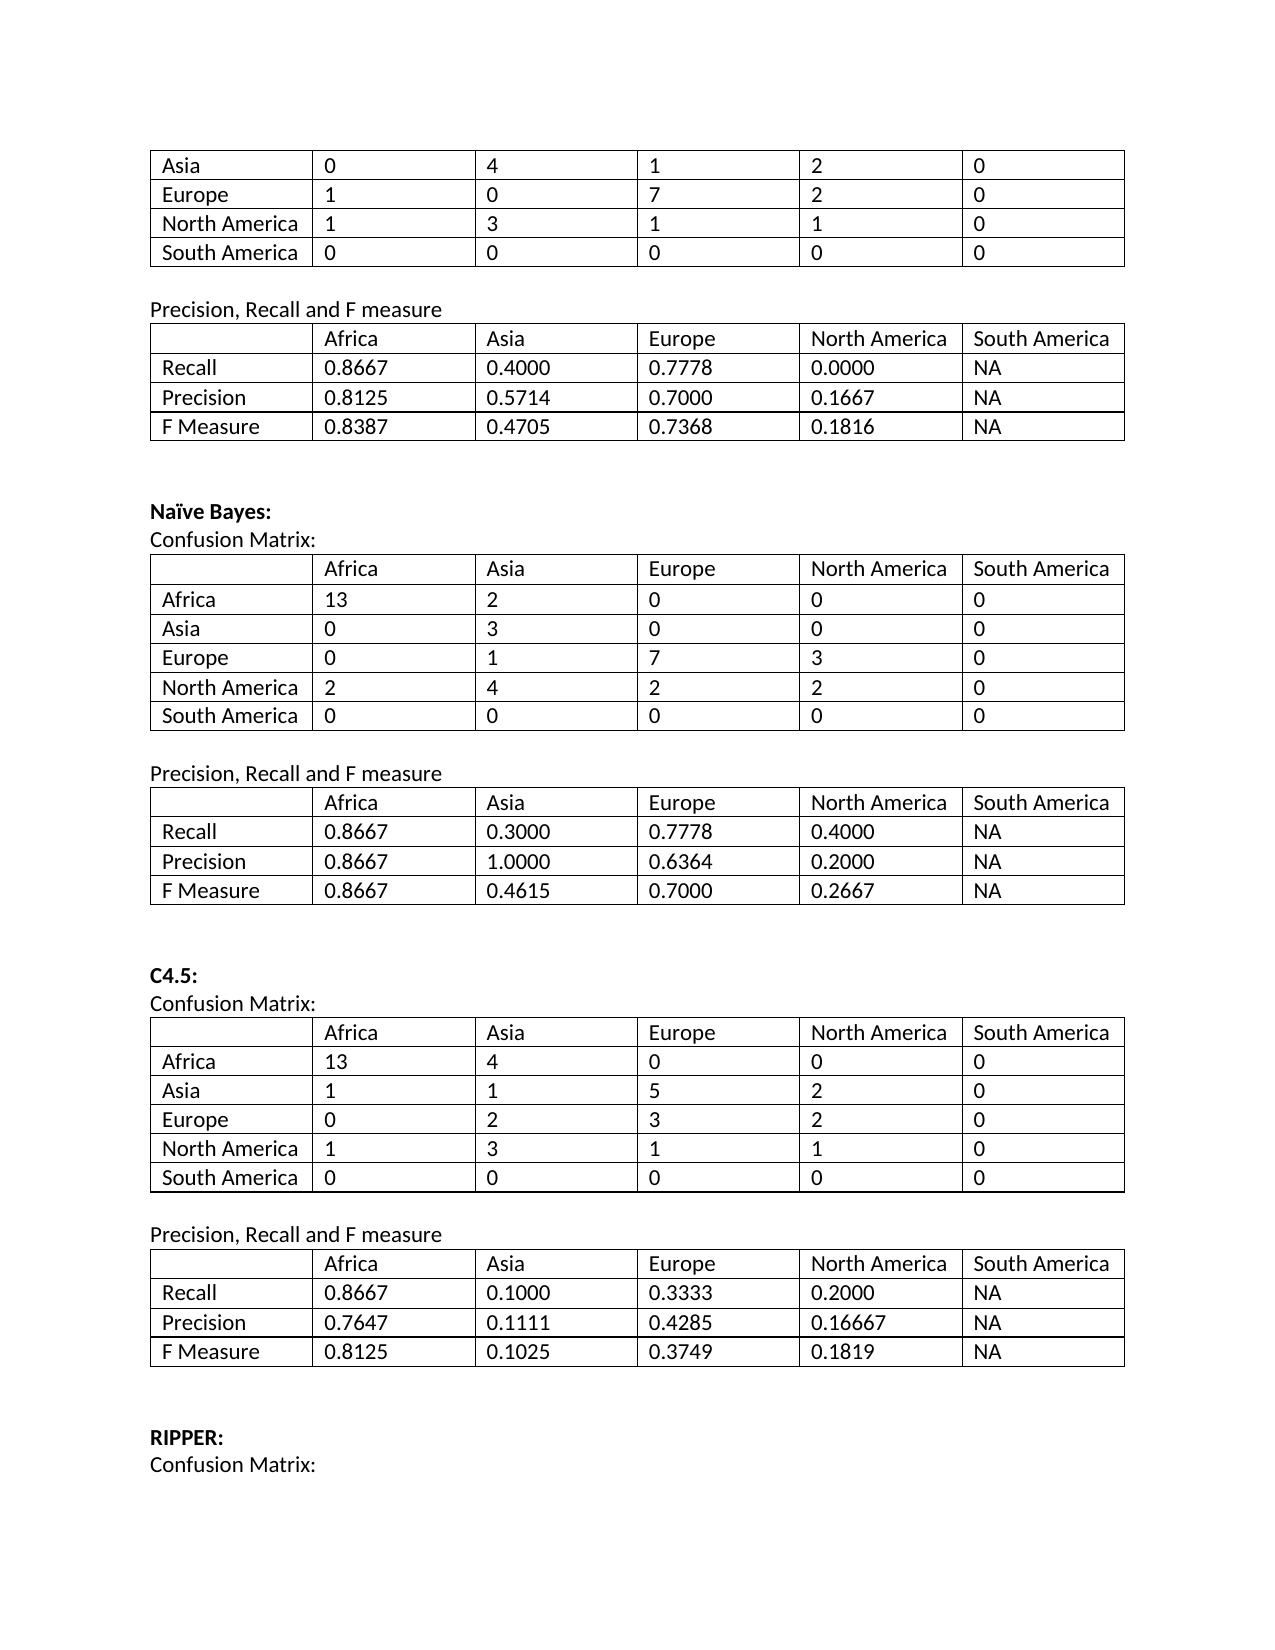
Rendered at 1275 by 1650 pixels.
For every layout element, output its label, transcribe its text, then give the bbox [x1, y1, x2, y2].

table_cell 1 [638, 209, 799, 237]
table_header South America [963, 324, 1124, 352]
table_cell 0 [638, 1163, 799, 1191]
table_header South America [963, 1250, 1124, 1277]
table_cell South America [151, 238, 312, 266]
table_header [151, 324, 312, 352]
text Precision, Recall and F measure [150, 295, 1125, 323]
table_cell 2 [476, 1105, 637, 1133]
table_cell 0 [800, 1047, 962, 1075]
table_header South America [963, 1018, 1124, 1046]
table_cell 0 [476, 180, 637, 208]
table_cell 0.3749 [638, 1338, 799, 1366]
table_cell 0.2667 [800, 876, 962, 904]
table_cell Africa [151, 1047, 312, 1075]
table_cell 0.7778 [638, 817, 799, 846]
text Confusion Matrix: [150, 1451, 1125, 1479]
table_header Africa [313, 324, 475, 352]
table_cell Precision [151, 847, 312, 875]
table_cell NA [963, 354, 1124, 382]
table_cell 0.8667 [313, 354, 475, 382]
table_cell 0 [800, 1163, 962, 1191]
table_cell 0.7000 [638, 383, 799, 411]
table_cell 1.0000 [476, 847, 637, 875]
table_cell 0.4285 [638, 1309, 799, 1336]
text Naïve Bayes: [150, 497, 1125, 526]
table_cell 0 [963, 1076, 1124, 1104]
table_header North America [800, 555, 962, 584]
text Precision, Recall and F measure [150, 759, 1125, 787]
table_cell 1 [313, 209, 475, 237]
table_cell NA [963, 413, 1124, 440]
table_cell 0 [963, 1047, 1124, 1075]
table_cell 0 [313, 1163, 475, 1191]
table_cell 7 [638, 180, 799, 208]
table_cell 0 [313, 644, 475, 672]
table_cell 0 [800, 238, 962, 266]
table_cell 1 [800, 209, 962, 237]
text Confusion Matrix: [150, 989, 1125, 1017]
table_header Europe [638, 788, 799, 816]
table_cell 0.1111 [476, 1309, 637, 1336]
table_header South America [963, 555, 1124, 584]
table_cell 13 [313, 1047, 475, 1075]
table_cell 3 [476, 209, 637, 237]
table_cell 0 [963, 180, 1124, 208]
table_header Europe [638, 324, 799, 352]
table_cell 3 [800, 644, 962, 672]
table_header Africa [313, 1250, 475, 1277]
table_cell F Measure [151, 413, 312, 440]
table_cell 0.6364 [638, 847, 799, 875]
table_cell Asia [151, 615, 312, 642]
table_cell 0.8667 [313, 847, 475, 875]
table_header Africa [313, 555, 475, 584]
table_cell 0 [313, 615, 475, 642]
table_cell 2 [638, 673, 799, 701]
table_header [151, 1018, 312, 1046]
table_cell 0.2000 [800, 847, 962, 875]
table_cell Recall [151, 1279, 312, 1307]
table_cell F Measure [151, 876, 312, 904]
table_cell Europe [151, 1105, 312, 1133]
table_cell 0 [963, 1105, 1124, 1133]
table_cell 0.4000 [800, 817, 962, 846]
table_header Africa [313, 788, 475, 816]
table_cell 1 [638, 1134, 799, 1162]
table_cell 0 [476, 1163, 637, 1191]
table_header South America [963, 788, 1124, 816]
table_header Europe [638, 555, 799, 584]
table_cell North America [151, 209, 312, 237]
table_cell 0.16667 [800, 1309, 962, 1336]
table_cell Europe [151, 180, 312, 208]
table_cell 0 [638, 1047, 799, 1075]
table_header Asia [476, 555, 637, 584]
table_cell 0.7778 [638, 354, 799, 382]
table_cell 0 [963, 644, 1124, 672]
table_cell 0 [638, 615, 799, 642]
table_cell 2 [800, 151, 962, 179]
table_cell 0 [963, 702, 1124, 730]
table_cell 0.4705 [476, 413, 637, 440]
table_cell North America [151, 673, 312, 701]
table_cell NA [963, 1338, 1124, 1366]
table_cell 0.5714 [476, 383, 637, 411]
table_cell 4 [476, 1047, 637, 1075]
table_cell NA [963, 1279, 1124, 1307]
table_header North America [800, 324, 962, 352]
table_cell 0 [963, 209, 1124, 237]
table_cell 0.1667 [800, 383, 962, 411]
table_cell 5 [638, 1076, 799, 1104]
table_header Africa [313, 1018, 475, 1046]
table_cell 0 [313, 151, 475, 179]
table_cell 0 [963, 1134, 1124, 1162]
table_cell 0 [800, 585, 962, 613]
table_cell 3 [638, 1105, 799, 1133]
table_cell 0.7000 [638, 876, 799, 904]
table_cell 0 [313, 702, 475, 730]
table_cell 0.8125 [313, 1338, 475, 1366]
table_cell 0.7647 [313, 1309, 475, 1336]
table_cell 1 [313, 1076, 475, 1104]
table_cell 0 [476, 238, 637, 266]
table_cell NA [963, 1309, 1124, 1336]
table_cell 0 [638, 702, 799, 730]
table_header North America [800, 788, 962, 816]
table_cell 2 [800, 673, 962, 701]
table_cell 0 [963, 151, 1124, 179]
table_cell South America [151, 1163, 312, 1191]
table_header Asia [476, 324, 637, 352]
table_cell 0.2000 [800, 1279, 962, 1307]
table_cell NA [963, 876, 1124, 904]
table_cell NA [963, 817, 1124, 846]
table_cell Precision [151, 383, 312, 411]
table_header North America [800, 1018, 962, 1046]
table_cell 1 [313, 1134, 475, 1162]
table_cell 0 [800, 615, 962, 642]
table_cell 0.3000 [476, 817, 637, 846]
table_cell 0.8667 [313, 817, 475, 846]
table_cell 0.8667 [313, 876, 475, 904]
table_cell 1 [800, 1134, 962, 1162]
table_cell 0 [963, 673, 1124, 701]
table_cell 0 [963, 615, 1124, 642]
table_cell 2 [800, 1105, 962, 1133]
table_cell 2 [476, 585, 637, 613]
table_header Europe [638, 1018, 799, 1046]
table_cell 0.1000 [476, 1279, 637, 1307]
table_cell 0.8387 [313, 413, 475, 440]
table_cell 0 [638, 585, 799, 613]
table_cell NA [963, 847, 1124, 875]
text RIPPER: [150, 1423, 1125, 1451]
table_cell Recall [151, 354, 312, 382]
table_cell 0.1819 [800, 1338, 962, 1366]
table_cell 0 [800, 702, 962, 730]
table_cell 7 [638, 644, 799, 672]
table_cell 2 [800, 1076, 962, 1104]
table_cell 0.3333 [638, 1279, 799, 1307]
table_cell 0.8125 [313, 383, 475, 411]
table_cell 1 [476, 644, 637, 672]
table_cell Recall [151, 817, 312, 846]
table_cell South America [151, 702, 312, 730]
table_cell 13 [313, 585, 475, 613]
table_cell 0.4615 [476, 876, 637, 904]
table_cell 0.1025 [476, 1338, 637, 1366]
table_cell 1 [476, 1076, 637, 1104]
table_cell Asia [151, 151, 312, 179]
table_header Europe [638, 1250, 799, 1277]
table_cell 4 [476, 151, 637, 179]
table_header North America [800, 1250, 962, 1277]
table_cell Europe [151, 644, 312, 672]
table_cell North America [151, 1134, 312, 1162]
table_cell 0 [313, 1105, 475, 1133]
table_cell Africa [151, 585, 312, 613]
table_cell 0.7368 [638, 413, 799, 440]
table_cell 0 [476, 702, 637, 730]
table_header Asia [476, 1250, 637, 1277]
text C4.5: [150, 961, 1125, 989]
text Confusion Matrix: [150, 526, 1125, 553]
table_cell 0.8667 [313, 1279, 475, 1307]
table_cell Asia [151, 1076, 312, 1104]
table_cell 0.1816 [800, 413, 962, 440]
table_cell 3 [476, 615, 637, 642]
table_cell 2 [800, 180, 962, 208]
text Precision, Recall and F measure [150, 1220, 1125, 1248]
table_cell 0 [638, 238, 799, 266]
table_cell 0 [313, 238, 475, 266]
table_cell 3 [476, 1134, 637, 1162]
table_header Asia [476, 1018, 637, 1046]
table_cell NA [963, 383, 1124, 411]
table_cell 0.0000 [800, 354, 962, 382]
table_cell 0 [963, 585, 1124, 613]
table_cell F Measure [151, 1338, 312, 1366]
table_cell 2 [313, 673, 475, 701]
table_cell 0 [963, 238, 1124, 266]
table_cell 0 [963, 1163, 1124, 1191]
table_cell 4 [476, 673, 637, 701]
table_header [151, 1250, 312, 1277]
table_cell 1 [313, 180, 475, 208]
table_header Asia [476, 788, 637, 816]
table_cell 1 [638, 151, 799, 179]
table_cell Precision [151, 1309, 312, 1336]
table_cell 0.4000 [476, 354, 637, 382]
table_header [151, 555, 312, 584]
table_header [151, 788, 312, 816]
